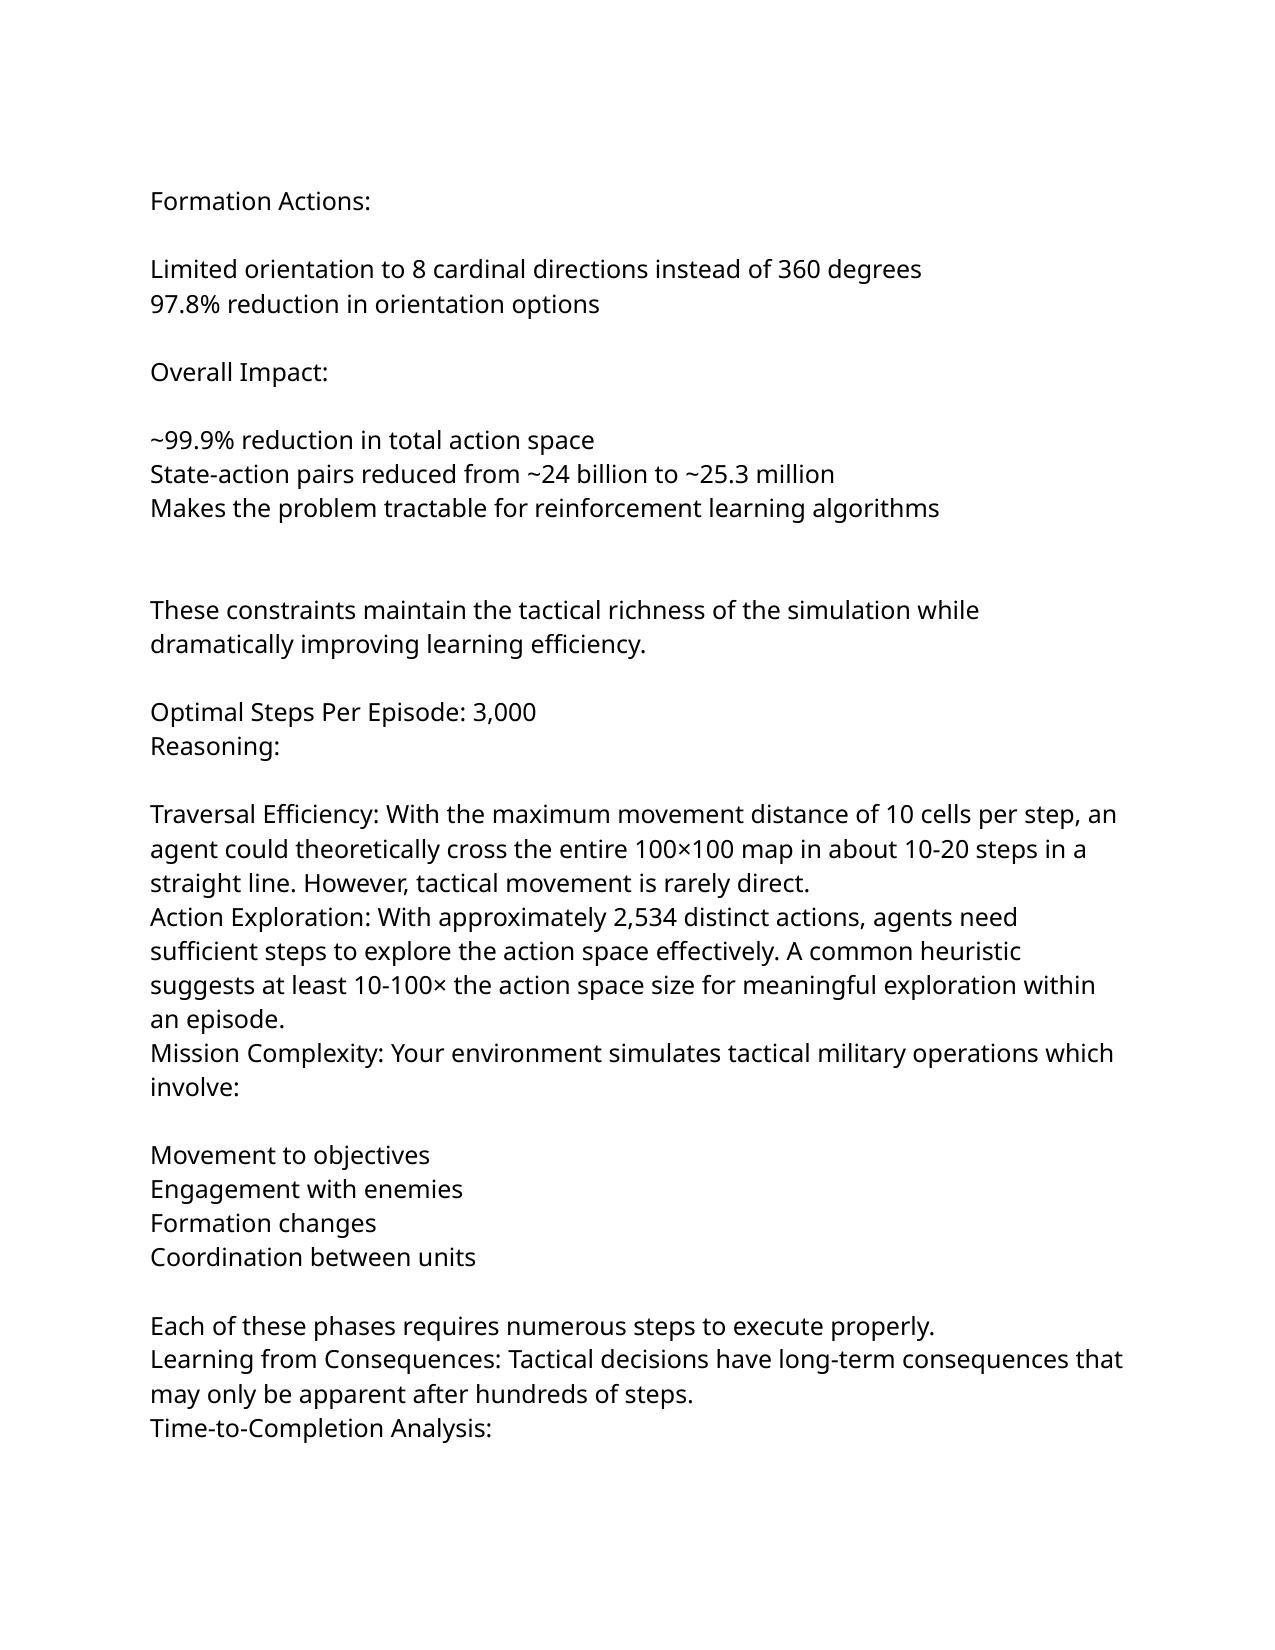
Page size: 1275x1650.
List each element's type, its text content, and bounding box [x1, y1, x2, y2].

text Movement to objectives [150, 1138, 1125, 1172]
text Traversal Efficiency: With the maximum movement distance of 10 cells per step, an agent could theoretically cross the entire 100×100 map in about 10-20 steps in a straight line. However, tactical movement is rarely direct. [150, 797, 1125, 899]
text 97.8% reduction in orientation options [150, 286, 1125, 320]
text Each of these phases requires numerous steps to execute properly. [150, 1308, 1125, 1342]
text Time-to-Completion Analysis: [150, 1410, 1125, 1444]
text Engagement with enemies [150, 1172, 1125, 1206]
text State-action pairs reduced from ~24 billion to ~25.3 million [150, 457, 1125, 491]
text Coordination between units [150, 1240, 1125, 1274]
text Reasoning: [150, 729, 1125, 763]
text These constraints maintain the tactical richness of the simulation while dramatically improving learning efficiency. Optimal Steps Per Episode: 3,000 [150, 593, 1125, 729]
text Formation changes [150, 1206, 1125, 1240]
text Makes the problem tractable for reinforcement learning algorithms [150, 491, 1125, 525]
text Action Exploration: With approximately 2,534 distinct actions, agents need sufficient steps to explore the action space effectively. A common heuristic suggests at least 10-100× the action space size for meaningful exploration within an episode. [150, 899, 1125, 1036]
text Limited orientation to 8 cardinal directions instead of 360 degrees [150, 252, 1125, 286]
text Overall Impact: [150, 354, 1125, 388]
text Learning from Consequences: Tactical decisions have long-term consequences that may only be apparent after hundreds of steps. [150, 1342, 1125, 1410]
text ~99.9% reduction in total action space [150, 422, 1125, 457]
text Formation Actions: [150, 184, 1125, 218]
text Mission Complexity: Your environment simulates tactical military operations which involve: [150, 1036, 1125, 1104]
